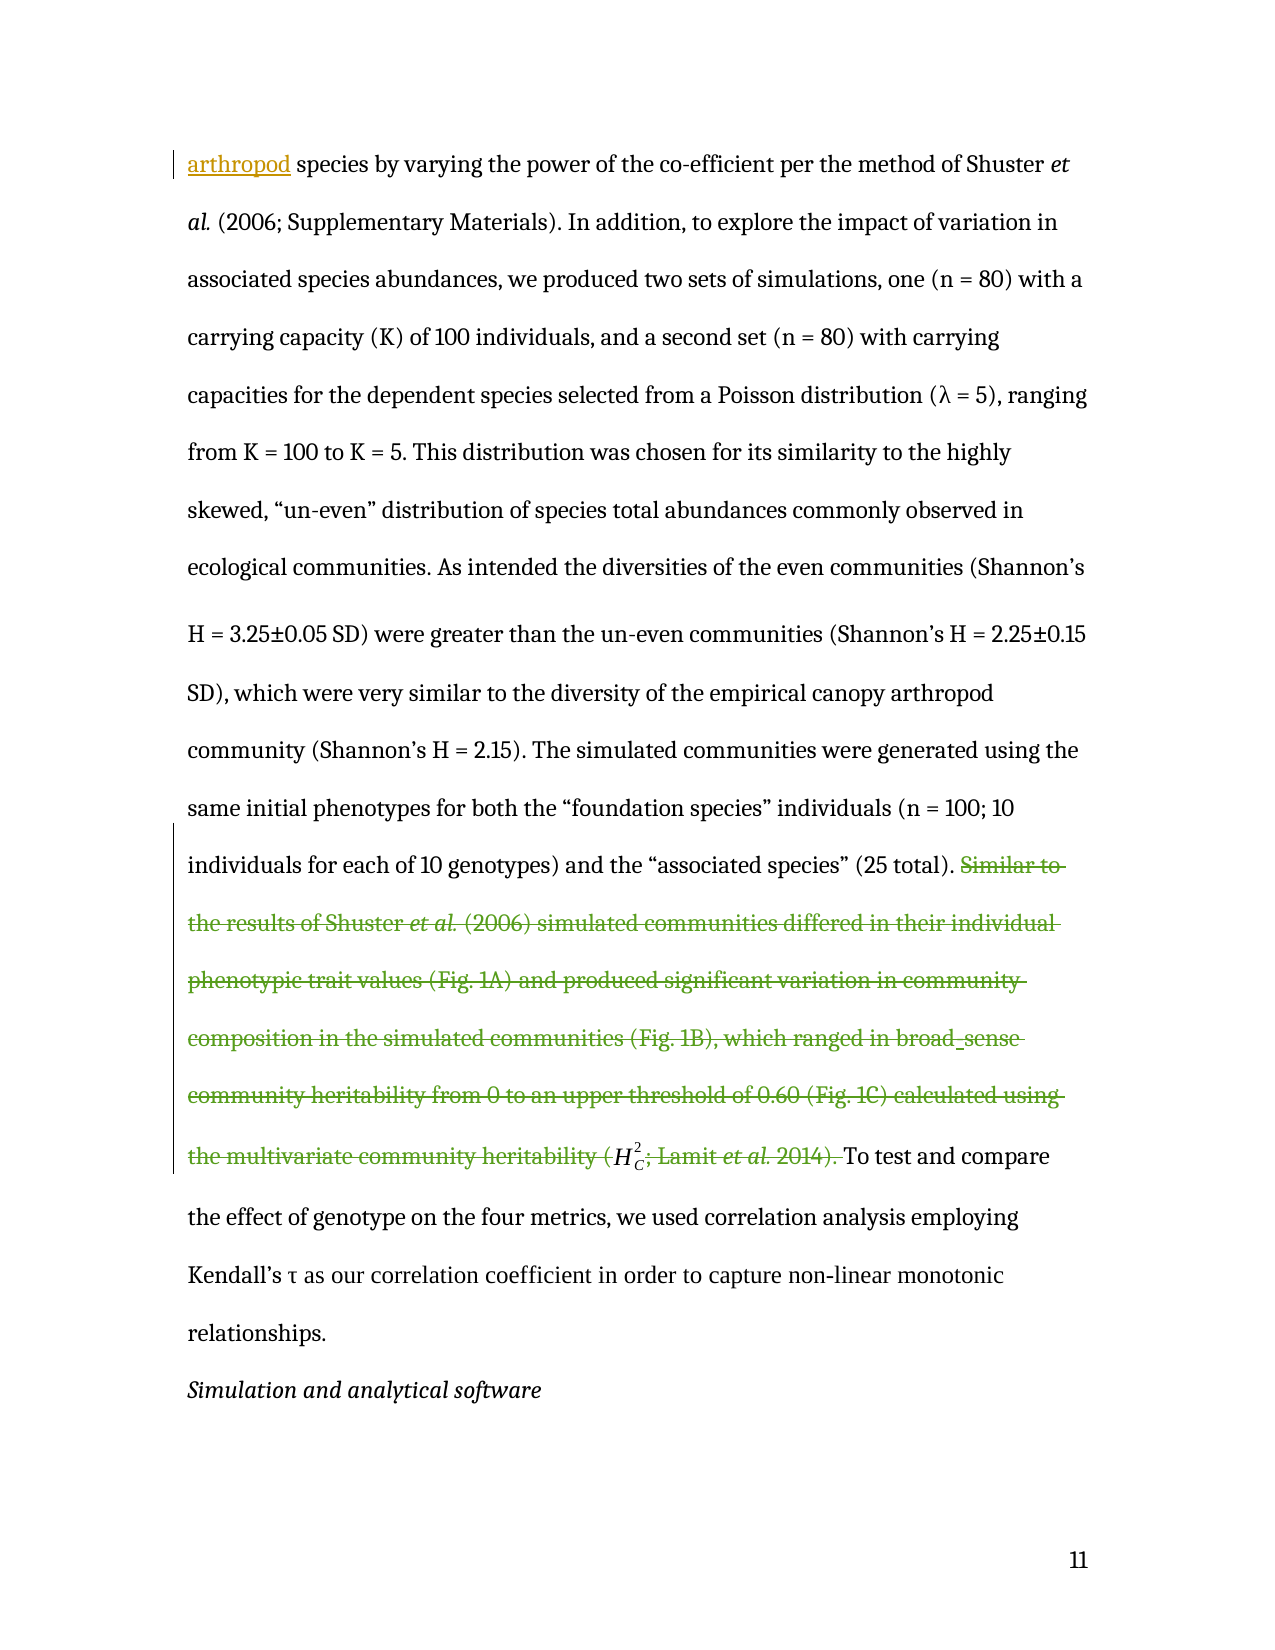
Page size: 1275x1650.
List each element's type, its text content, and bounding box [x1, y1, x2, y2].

text Simulation and analytical software [187, 1376, 1087, 1405]
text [187, 150, 1087, 1347]
